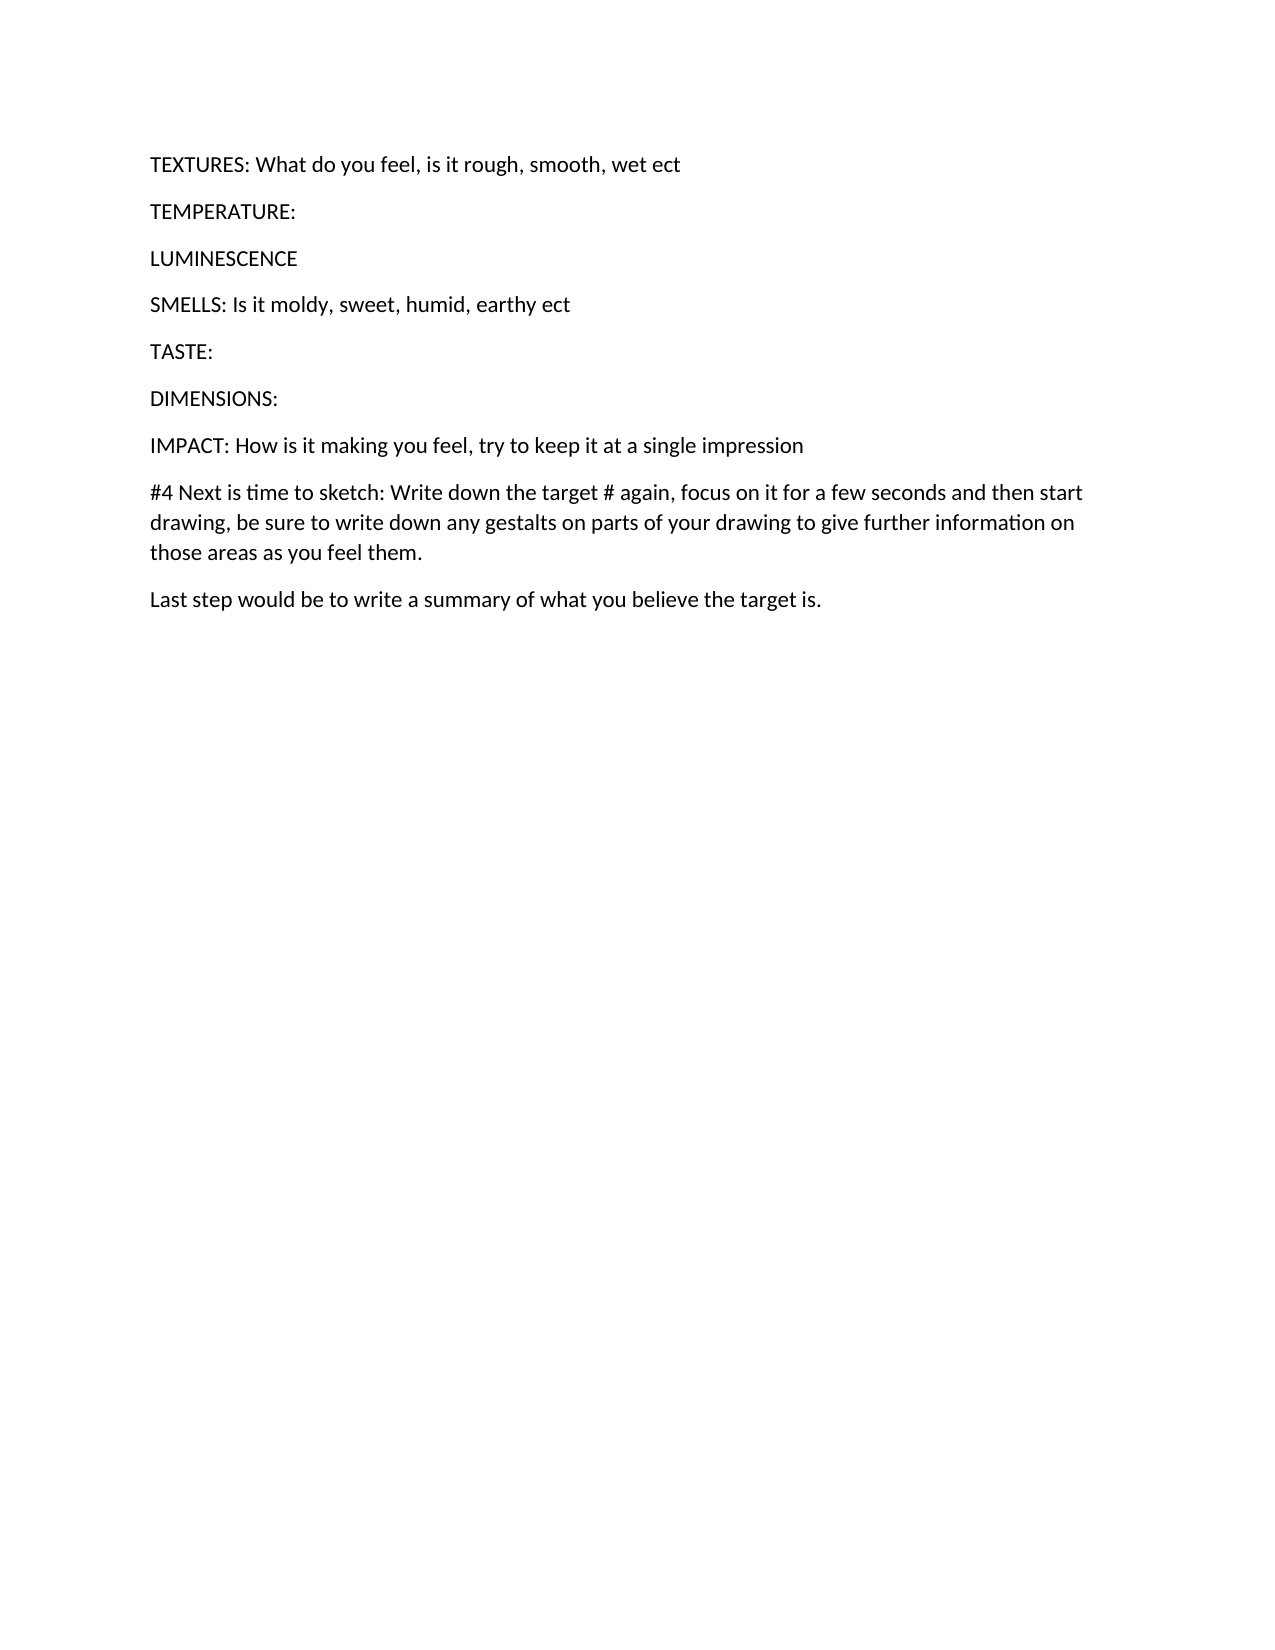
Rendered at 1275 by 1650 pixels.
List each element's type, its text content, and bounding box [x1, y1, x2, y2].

text TEXTURES: What do you feel, is it rough, smooth, wet ect [150, 150, 1125, 178]
text SMELLS: Is it moldy, sweet, humid, earthy ect [150, 291, 1125, 319]
text LUMINESCENCE [150, 244, 1125, 272]
text Last step would be to write a summary of what you believe the target is. [150, 585, 1125, 613]
text IMPACT: How is it making you feel, try to keep it at a single impression [150, 431, 1125, 459]
text DIMENSIONS: [150, 384, 1125, 412]
text TASTE: [150, 337, 1125, 366]
text TEMPERATURE: [150, 197, 1125, 225]
text #4 Next is time to sketch: Write down the target # again, focus on it for a few seconds and then start drawing, be sure to write down any gestalts on parts of your drawing to give further information on those areas as you feel them. [150, 478, 1125, 567]
